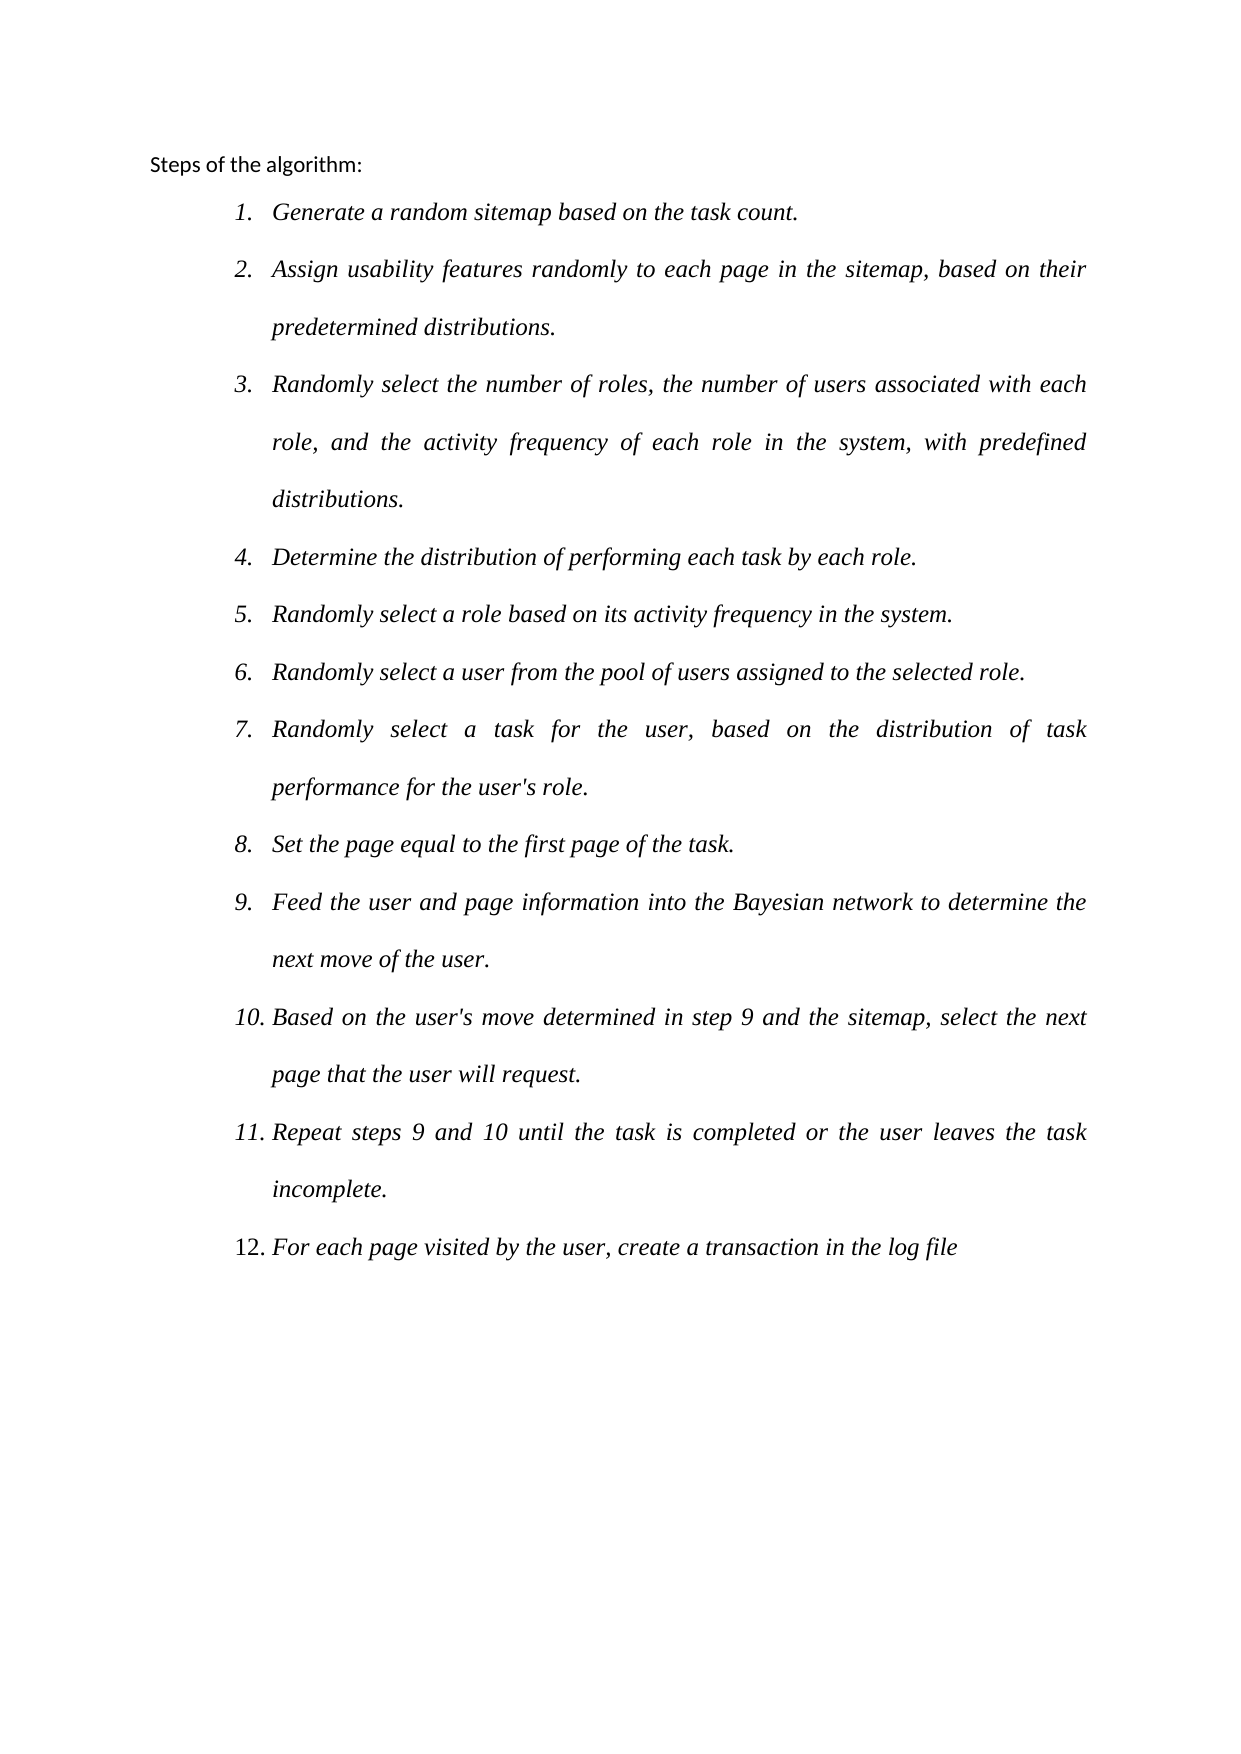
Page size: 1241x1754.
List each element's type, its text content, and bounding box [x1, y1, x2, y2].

list Randomly select a role based on its activity frequency in the system. [234, 599, 1090, 628]
list Generate a random sitemap based on the task count. [234, 197, 1090, 226]
list Randomly select a user from the pool of users assigned to the selected role. [234, 657, 1090, 686]
list Randomly select the number of roles, the number of users associated with each role, and the activity frequency of each role in the system, with predefined distributions. [234, 369, 1090, 513]
list Assign usability features randomly to each page in the sitemap, based on their predetermined distributions. [234, 254, 1090, 341]
list Determine the distribution of performing each task by each role. [234, 542, 1090, 571]
list Repeat steps 9 and 10 until the task is completed or the user leaves the task incomplete. [234, 1117, 1090, 1203]
list Set the page equal to the first page of the task. [234, 829, 1090, 858]
list Based on the user's move determined in step 9 and the sitemap, select the next page that the user will request. [234, 1002, 1090, 1088]
list Feed the user and page information into the Bayesian network to determine the next move of the user. [234, 887, 1090, 973]
list For each page visited by the user, create a transaction in the log file [234, 1232, 1090, 1261]
list Randomly select a task for the user, based on the distribution of task performance for the user's role. [234, 714, 1090, 801]
text Steps of the algorithm: [150, 150, 1090, 178]
